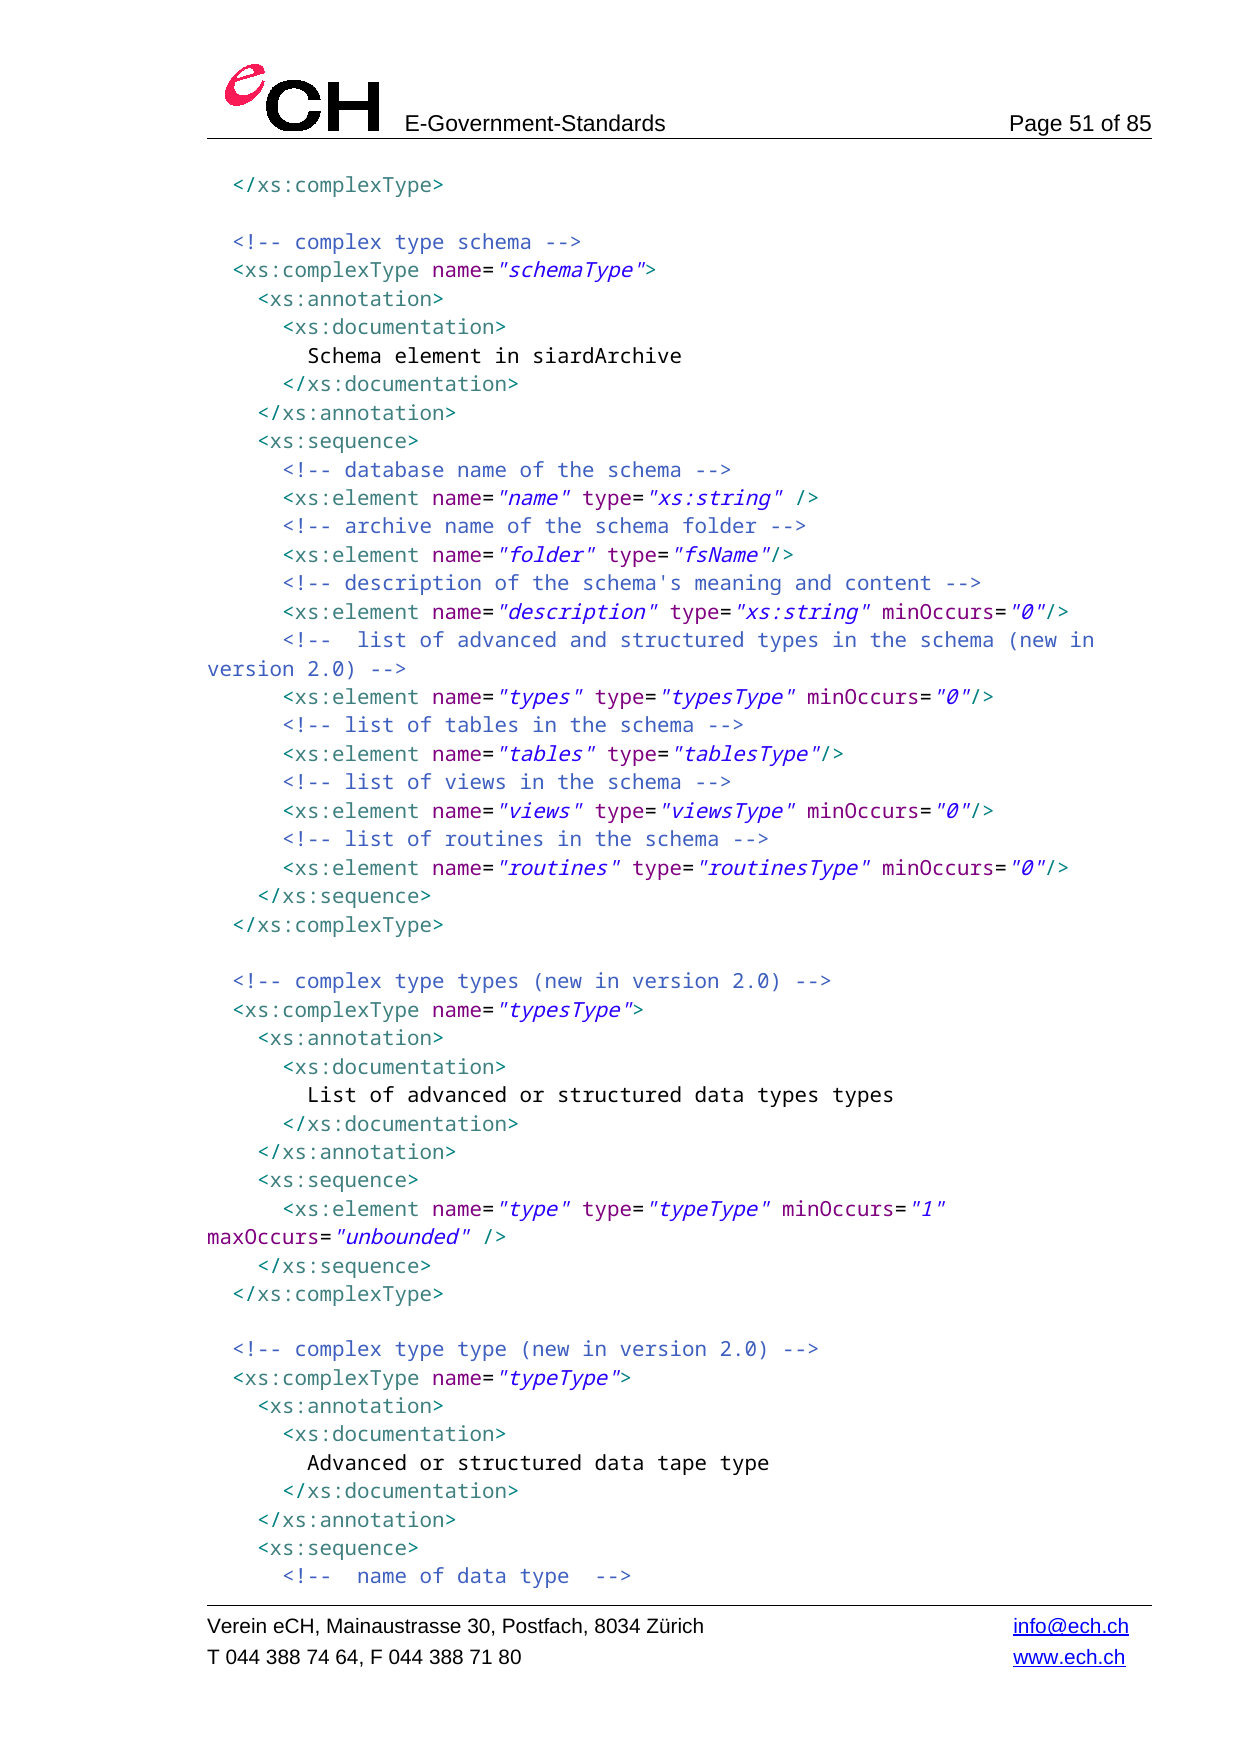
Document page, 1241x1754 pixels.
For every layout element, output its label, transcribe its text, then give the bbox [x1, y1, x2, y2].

text <xs:annotation> [207, 1391, 1152, 1419]
text </xs:complexType> [207, 1279, 1152, 1308]
text <xs:sequence> [207, 426, 1152, 455]
text <!-- list of tables in the schema --> [207, 711, 1152, 739]
text <xs:element name="name" type="xs:string" /> [207, 483, 1152, 512]
text <xs:sequence> [207, 1533, 1152, 1562]
text <xs:complexType name="typeType"> [207, 1363, 1152, 1391]
text <xs:element name="type" type="typeType" minOccurs="1" maxOccurs="unbounded" /> [207, 1194, 1152, 1251]
text Advanced or structured data tape type [207, 1448, 1152, 1476]
text <!-- archive name of the schema folder --> [207, 512, 1152, 540]
text </xs:annotation> [207, 1505, 1152, 1533]
text List of advanced or structured data types types [207, 1080, 1152, 1109]
text <xs:element name="routines" type="routinesType" minOccurs="0"/> [207, 853, 1152, 881]
text <!-- description of the schema's meaning and content --> [207, 568, 1152, 597]
text <xs:documentation> [207, 1419, 1152, 1448]
text <!-- complex type type (new in version 2.0) --> [207, 1334, 1152, 1363]
text <!-- complex type schema --> [207, 227, 1152, 256]
text </xs:sequence> [207, 1251, 1152, 1279]
text <!-- list of views in the schema --> [207, 767, 1152, 796]
text Schema element in siardArchive [207, 341, 1152, 369]
text <xs:annotation> [207, 284, 1152, 312]
text <!-- name of data type --> [207, 1562, 1152, 1590]
text <!-- database name of the schema --> [207, 455, 1152, 483]
text <xs:element name="views" type="viewsType" minOccurs="0"/> [207, 796, 1152, 824]
text </xs:complexType> [207, 170, 1152, 199]
text <xs:complexType name="typesType"> [207, 995, 1152, 1023]
text </xs:sequence> [207, 881, 1152, 910]
text <xs:complexType name="schemaType"> [207, 256, 1152, 284]
text <xs:element name="folder" type="fsName"/> [207, 540, 1152, 568]
text </xs:complexType> [207, 910, 1152, 938]
text <xs:element name="types" type="typesType" minOccurs="0"/> [207, 682, 1152, 711]
text </xs:annotation> [207, 1137, 1152, 1166]
text </xs:documentation> [207, 369, 1152, 398]
text </xs:documentation> [207, 1476, 1152, 1505]
text <!-- complex type types (new in version 2.0) --> [207, 967, 1152, 995]
text <xs:documentation> [207, 1052, 1152, 1080]
text <!-- list of routines in the schema --> [207, 824, 1152, 853]
text <xs:documentation> [207, 312, 1152, 341]
text <xs:element name="description" type="xs:string" minOccurs="0"/> [207, 597, 1152, 625]
text <xs:sequence> [207, 1166, 1152, 1194]
text <xs:annotation> [207, 1023, 1152, 1052]
text <xs:element name="tables" type="tablesType"/> [207, 739, 1152, 767]
text </xs:annotation> [207, 398, 1152, 426]
text <!-- list of advanced and structured types in the schema (new in version 2.0) --> [207, 625, 1152, 682]
text </xs:documentation> [207, 1109, 1152, 1137]
